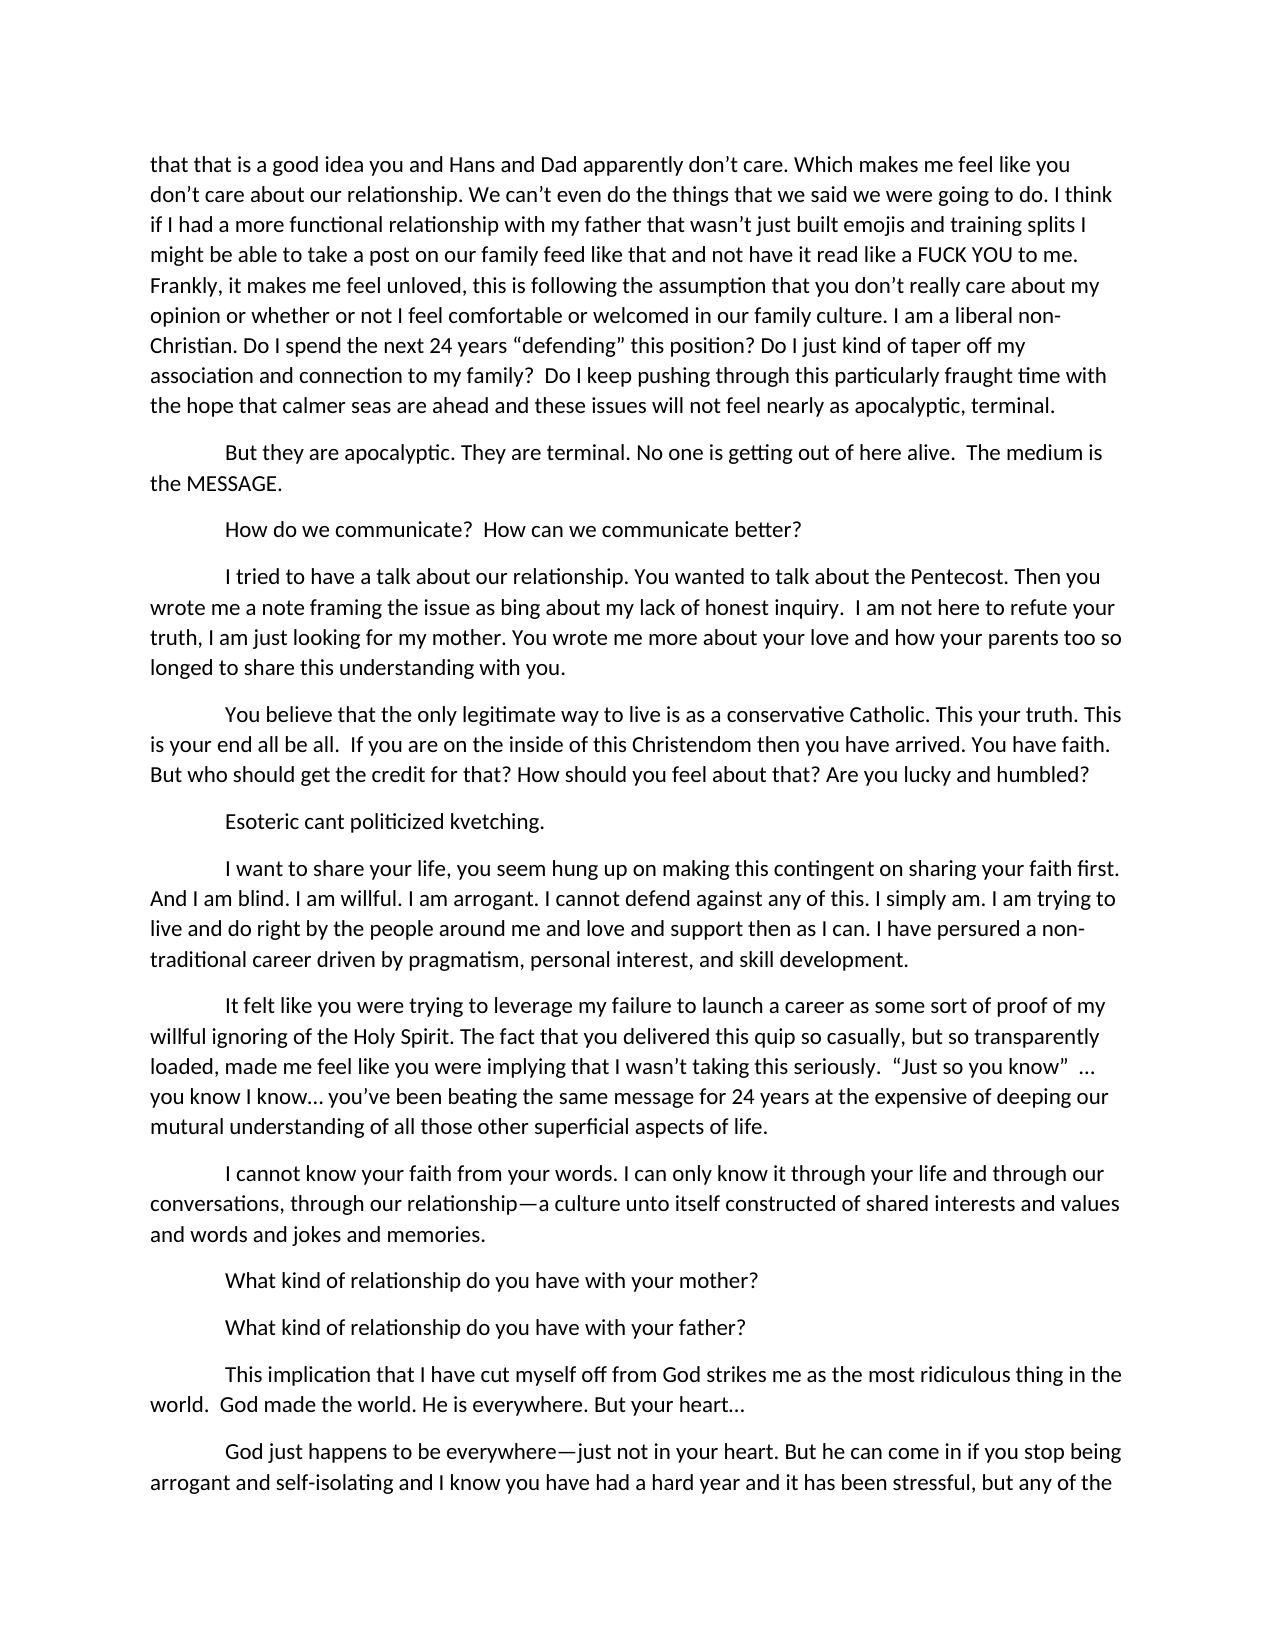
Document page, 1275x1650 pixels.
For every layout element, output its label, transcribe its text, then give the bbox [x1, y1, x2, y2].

text But they are apocalyptic. They are terminal. No one is getting out of here alive. The medium is the MESSAGE. [150, 438, 1125, 497]
text How do we communicate? How can we communicate better? [150, 516, 1125, 544]
text I tried to have a talk about our relationship. You wanted to talk about the Pentecost. Then you wrote me a note framing the issue as bing about my lack of honest inquiry. I am not here to refute your truth, I am just looking for my mother. You wrote me more about your love and how your parents too so longed to share this understanding with you. [150, 562, 1125, 681]
text You believe that the only legitimate way to live is as a conservative Catholic. This your truth. This is your end all be all. If you are on the inside of this Christendom then you have arrived. You have faith. But who should get the credit for that? How should you feel about that? Are you lucky and humbled? [150, 700, 1125, 788]
text This implication that I have cut myself off from God strikes me as the most ridiculous thing in the world. God made the world. He is everywhere. But your heart… [150, 1360, 1125, 1419]
text I cannot know your faith from your words. I can only know it through your life and through our conversations, through our relationship—a culture unto itself constructed of shared interests and values and words and jokes and memories. [150, 1159, 1125, 1248]
text What kind of relationship do you have with your father? [150, 1313, 1125, 1342]
text What kind of relationship do you have with your mother? [150, 1267, 1125, 1295]
text It felt like you were trying to leverage my failure to launch a career as some sort of proof of my willful ignoring of the Holy Spirit. The fact that you delivered this quip so casually, but so transparently loaded, made me feel like you were implying that I wasn’t taking this seriously. “Just so you know” … you know I know… you’ve been beating the same message for 24 years at the expensive of deeping our mutural understanding of all those other superficial aspects of life. [150, 992, 1125, 1141]
text I want to share your life, you seem hung up on making this contingent on sharing your faith first. And I am blind. I am willful. I am arrogant. I cannot defend against any of this. I simply am. I am trying to live and do right by the people around me and love and support then as I can. I have persured a non-traditional career driven by pragmatism, personal interest, and skill development. [150, 854, 1125, 973]
text Esoteric cant politicized kvetching. [150, 807, 1125, 835]
